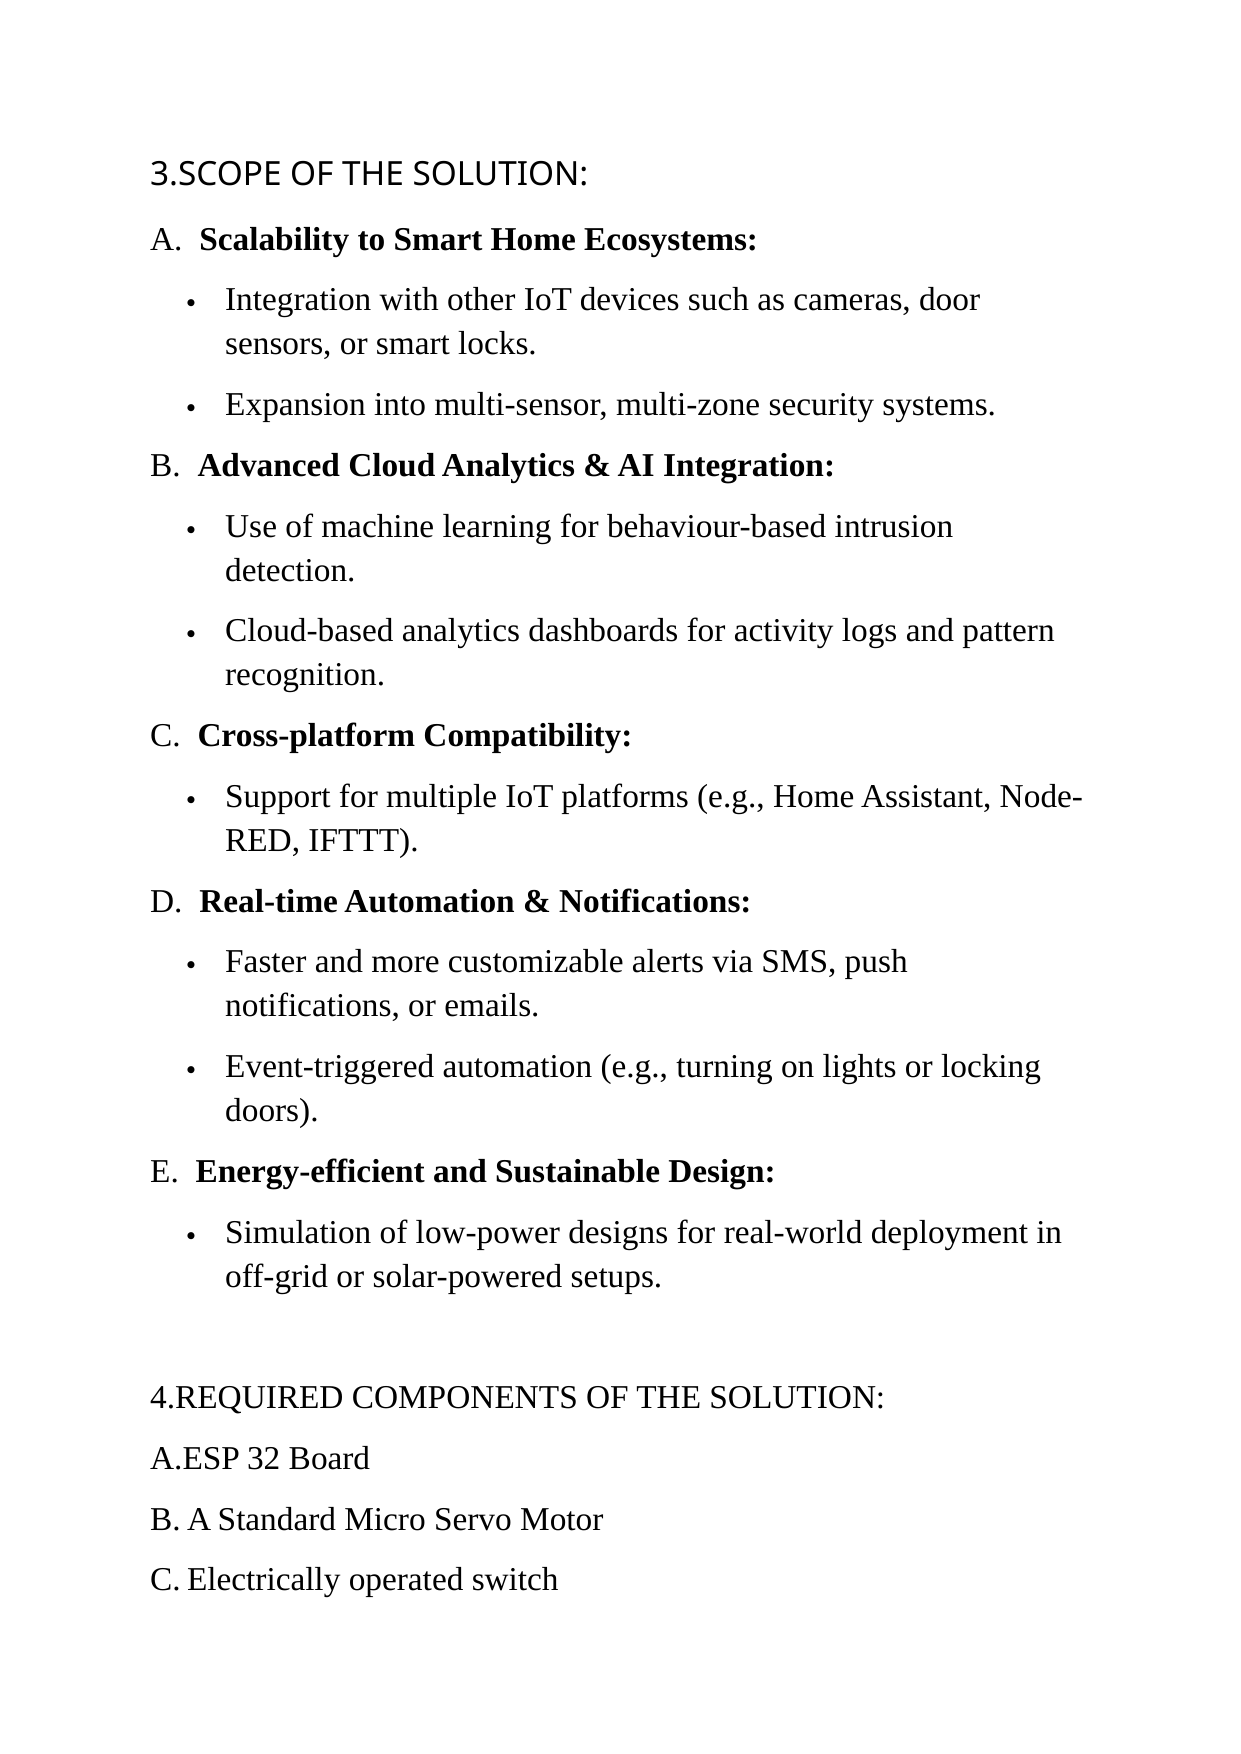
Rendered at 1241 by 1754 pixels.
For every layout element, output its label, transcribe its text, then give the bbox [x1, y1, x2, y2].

list Cloud-based analytics dashboards for activity logs and pattern recognition. [187, 611, 1090, 693]
list Event-triggered automation (e.g., turning on lights or locking doors). [187, 1046, 1090, 1129]
text A.ESP 32 Board [150, 1438, 1090, 1477]
text C. Cross-platform Compatibility: [150, 715, 1090, 754]
list Simulation of low-power designs for real-world deployment in off-grid or solar-powered setups. [187, 1212, 1090, 1294]
list Faster and more customizable alerts via SMS, push notifications, or emails. [187, 942, 1090, 1024]
list Support for multiple IoT platforms (e.g., Home Assistant, Node-RED, IFTTT). [187, 776, 1090, 858]
list Expansion into multi-sensor, multi-zone security systems. [187, 384, 1090, 423]
list Use of machine learning for behaviour-based intrusion detection. [187, 506, 1090, 588]
text D. Real-time Automation & Notifications: [150, 881, 1090, 919]
text B. Advanced Cloud Analytics & AI Integration: [150, 445, 1090, 483]
text E. Energy-efficient and Sustainable Design: [150, 1151, 1090, 1189]
list Integration with other IoT devices such as cameras, door sensors, or smart locks. [187, 279, 1090, 362]
text C. Electrically operated switch [150, 1560, 1090, 1598]
text 3.SCOPE OF THE SOLUTION: [150, 150, 1090, 195]
text A. Scalability to Smart Home Ecosystems: [150, 219, 1090, 257]
text B. A Standard Micro Servo Motor [150, 1499, 1090, 1537]
text 4.REQUIRED COMPONENTS OF THE SOLUTION: [150, 1377, 1090, 1416]
